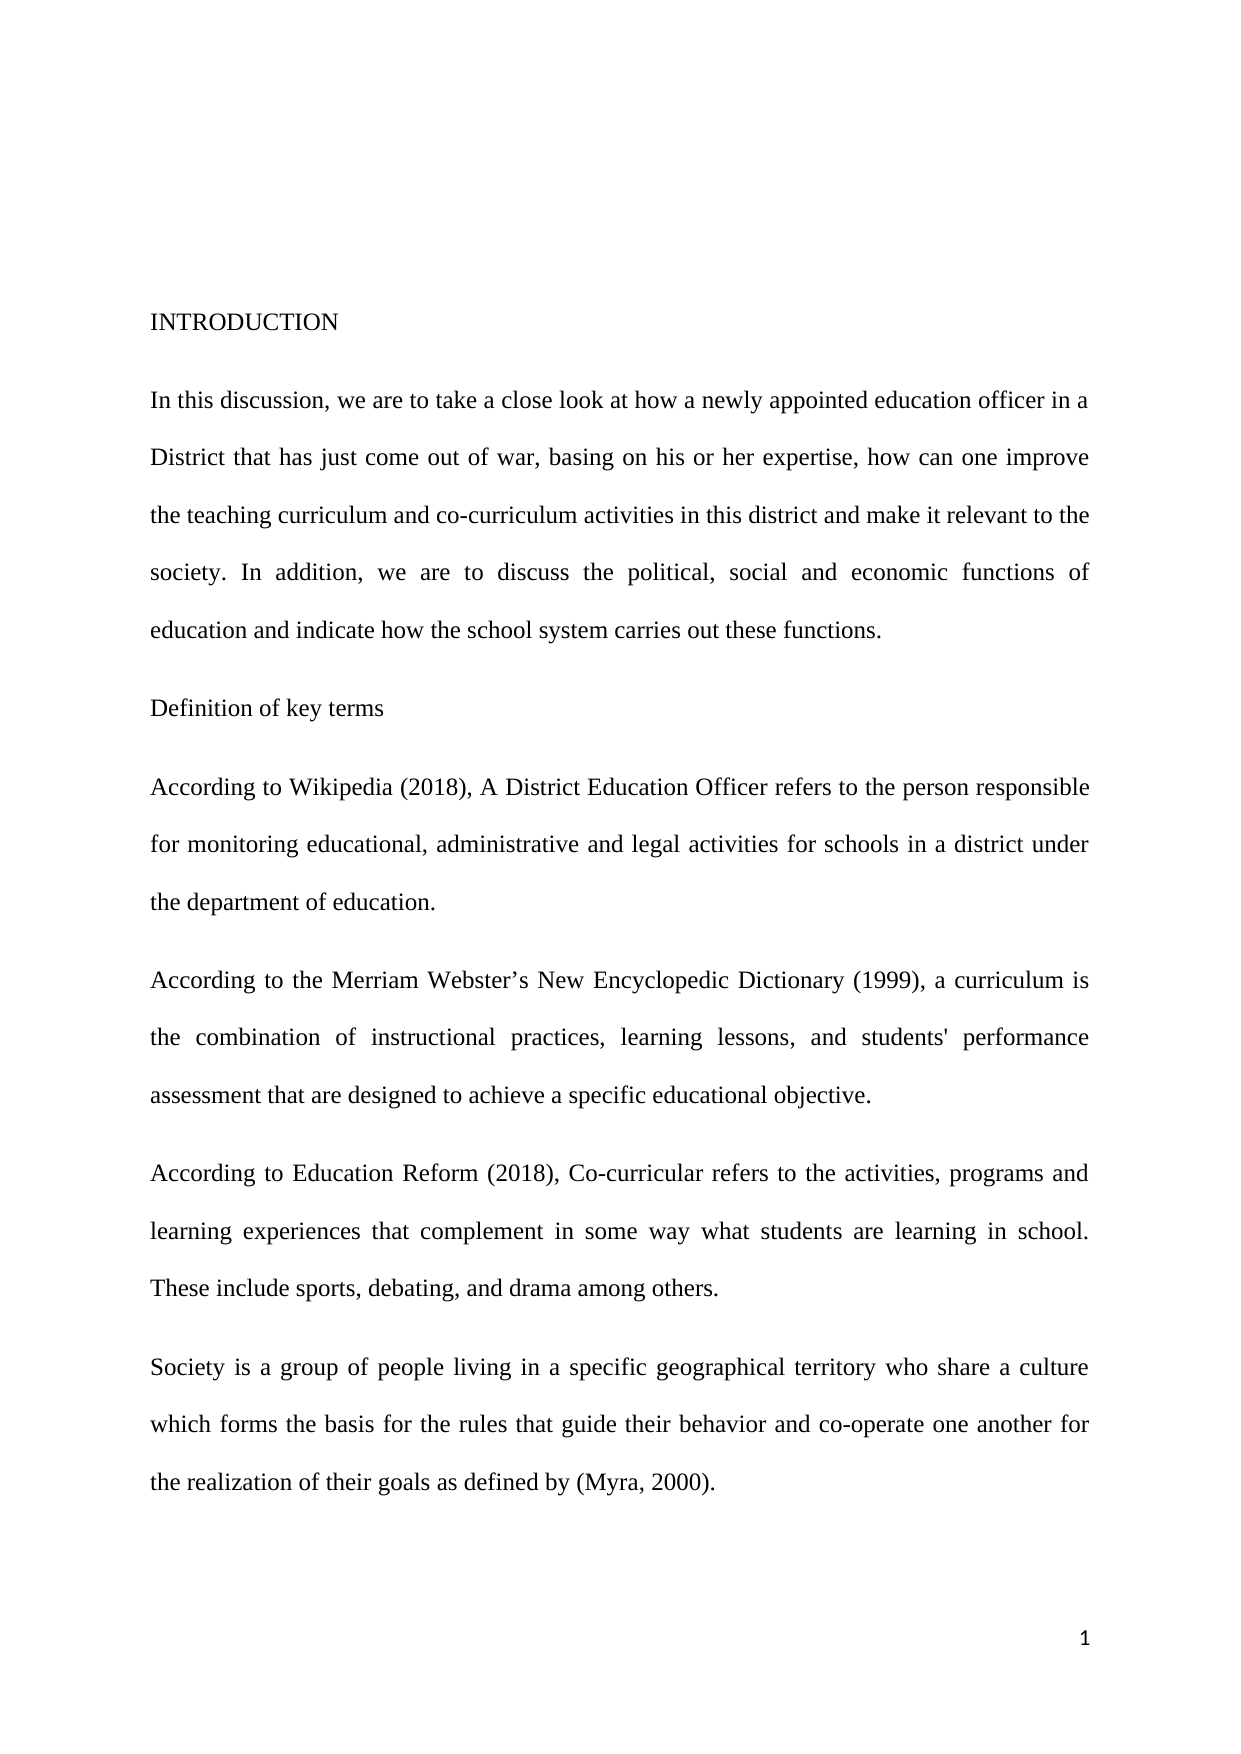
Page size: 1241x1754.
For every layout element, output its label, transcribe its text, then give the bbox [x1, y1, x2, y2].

text INTRODUCTION [150, 307, 1090, 335]
text According to the Merriam Webster’s New Encyclopedic Dictionary (1999), a curriculum is the combination of instructional practices, learning lessons, and students' performance assessment that are designed to achieve a specific educational objective. [150, 965, 1090, 1109]
text Definition of key terms [150, 693, 1090, 722]
text According to Education Reform (2018), Co-curricular refers to the activities, programs and learning experiences that complement in some way what students are learning in school. These include sports, debating, and drama among others. [150, 1158, 1090, 1302]
text Society is a group of people living in a specific geographical territory who share a culture which forms the basis for the rules that guide their behavior and co-operate one another for the realization of their goals as defined by (Myra, 2000). [150, 1352, 1090, 1495]
text In this discussion, we are to take a close look at how a newly appointed education officer in a District that has just come out of war, basing on his or her expertise, how can one improve the teaching curriculum and co-curriculum activities in this district and make it relevant to the society. In addition, we are to discuss the political, social and economic functions of education and indicate how the school system carries out these functions. [150, 385, 1090, 644]
text According to Wikipedia (2018), A District Education Officer refers to the person responsible for monitoring educational, administrative and legal activities for schools in a district under the department of education. [150, 772, 1090, 915]
